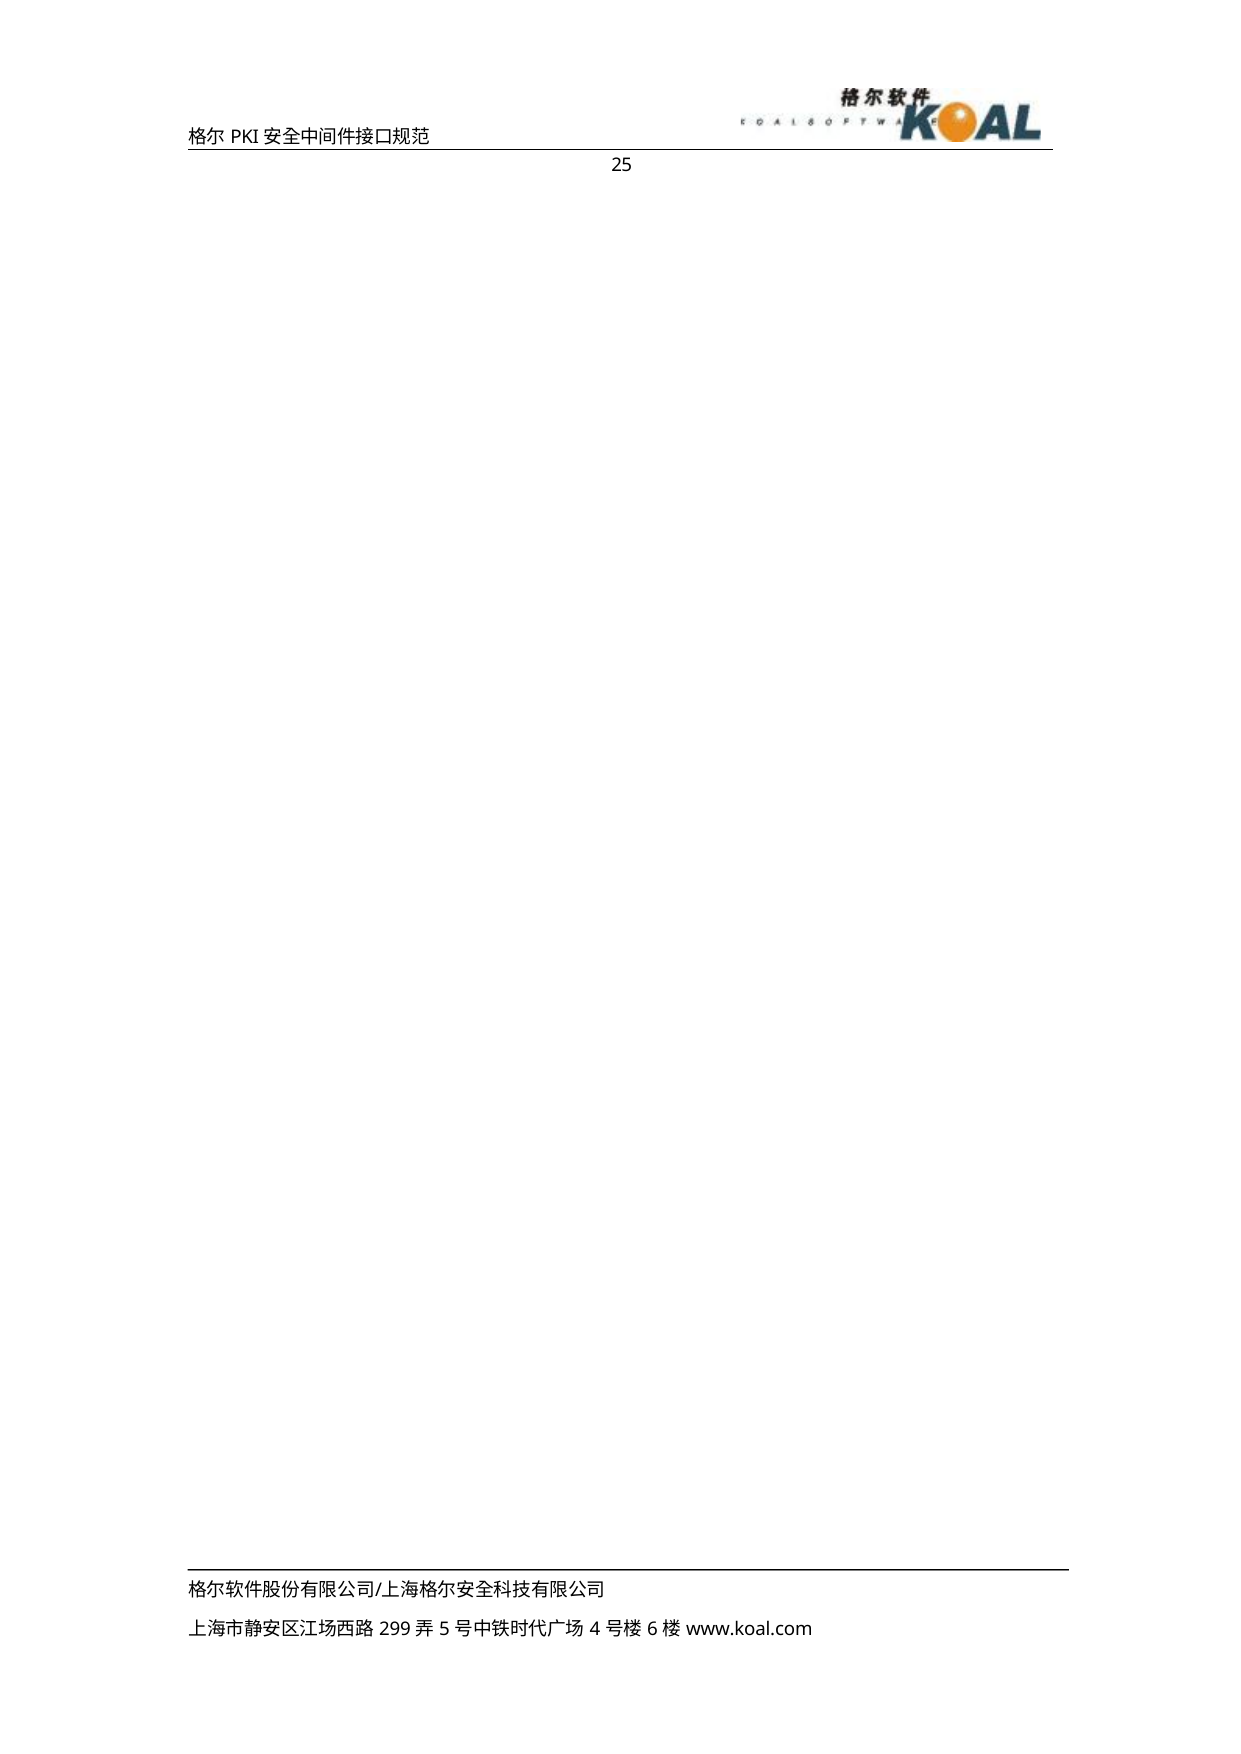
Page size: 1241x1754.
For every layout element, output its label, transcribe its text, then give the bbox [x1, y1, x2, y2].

text 25 [611, 155, 1093, 175]
picture [187, 1569, 1069, 1573]
picture [740, 88, 1041, 142]
